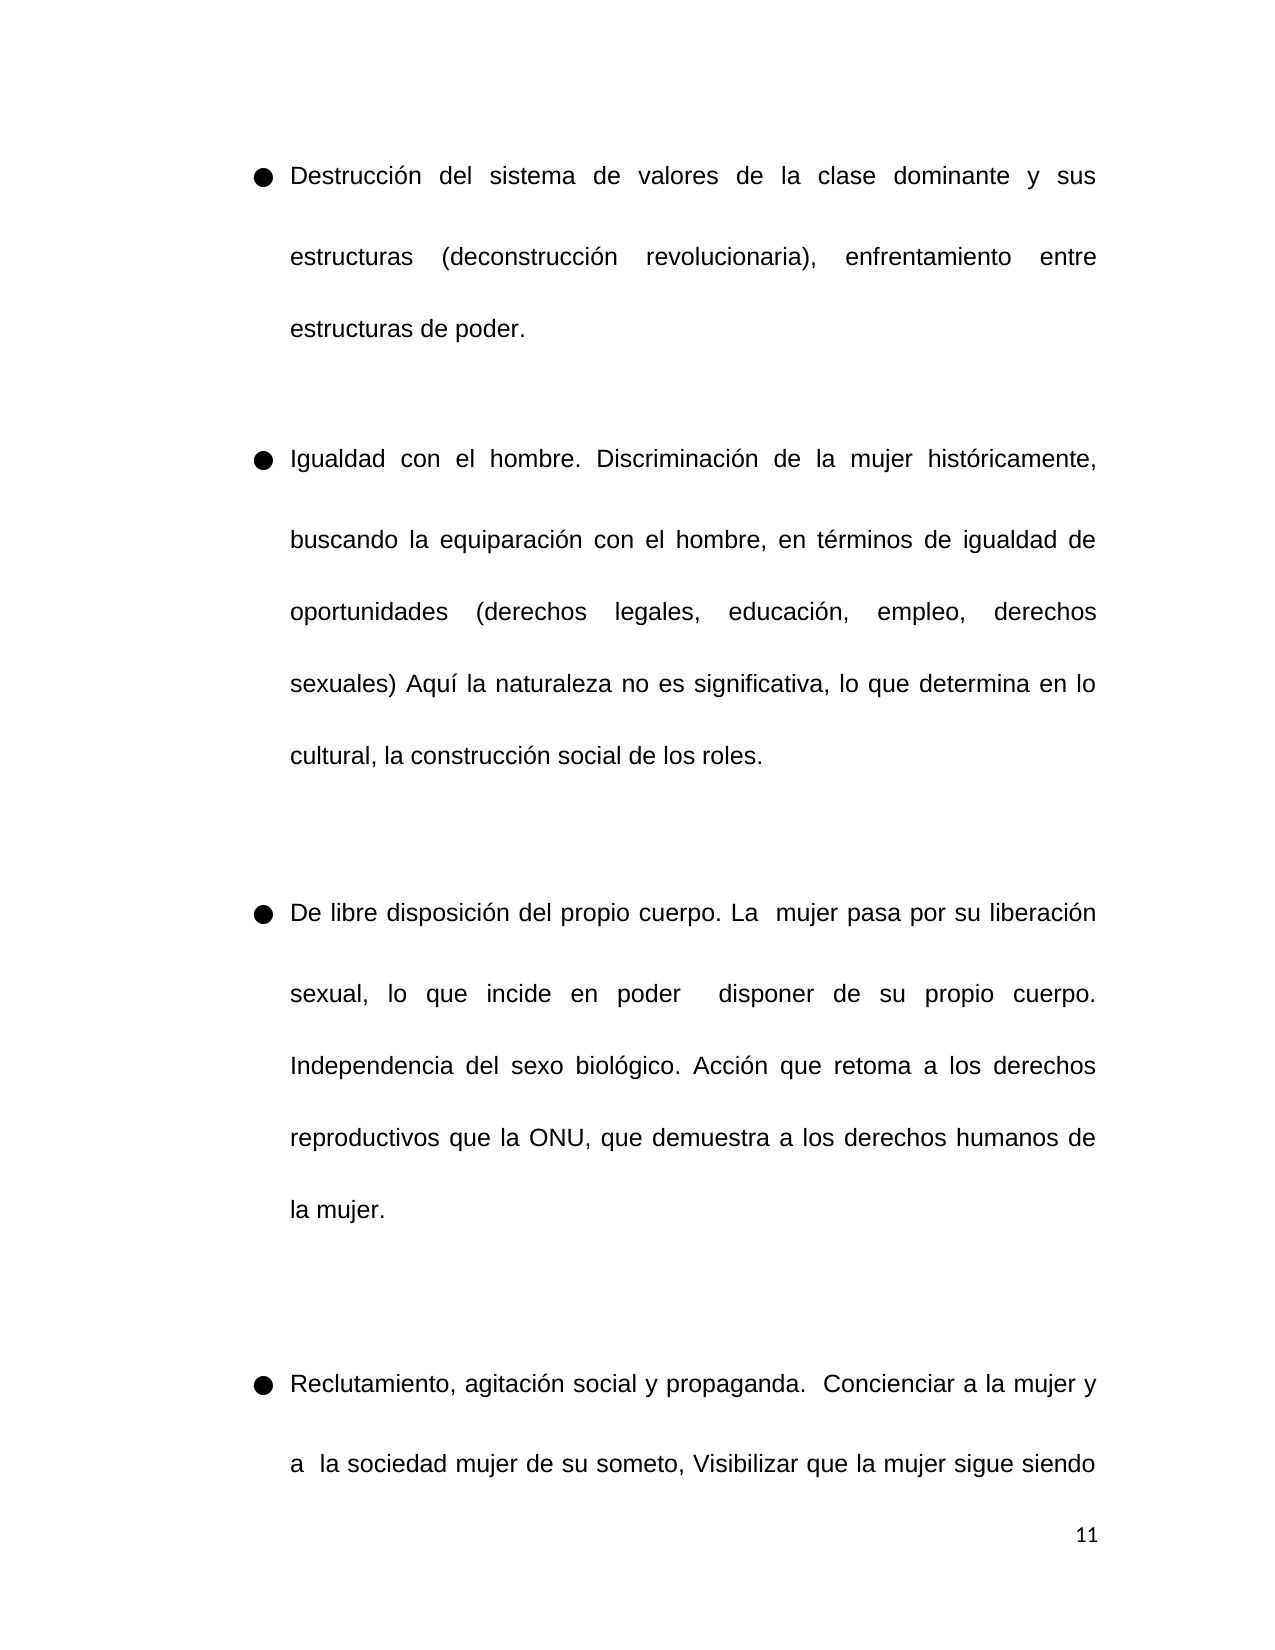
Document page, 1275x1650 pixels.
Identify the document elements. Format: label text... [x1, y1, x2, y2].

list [252, 1355, 1098, 1478]
list De libre disposición del propio cuerpo. La mujer pasa por su liberación sexual, lo que incide en poder disponer de su propio cuerpo. Independencia del sexo biológico. Acción que retoma a los derechos reproductivos que la ONU, que demuestra a los derechos humanos de la mujer. [252, 884, 1098, 1223]
list Destrucción del sistema de valores de la clase dominante y sus estructuras (deconstrucción revolucionaria), enfrentamiento entre estructuras de poder. [252, 148, 1098, 343]
list Igualdad con el hombre. Discriminación de la mujer históricamente, buscando la equiparación con el hombre, en términos de igualdad de oportunidades (derechos legales, educación, empleo, derechos sexuales) Aquí la naturaleza no es significativa, lo que determina en lo cultural, la construcción social de los roles. [252, 431, 1098, 769]
